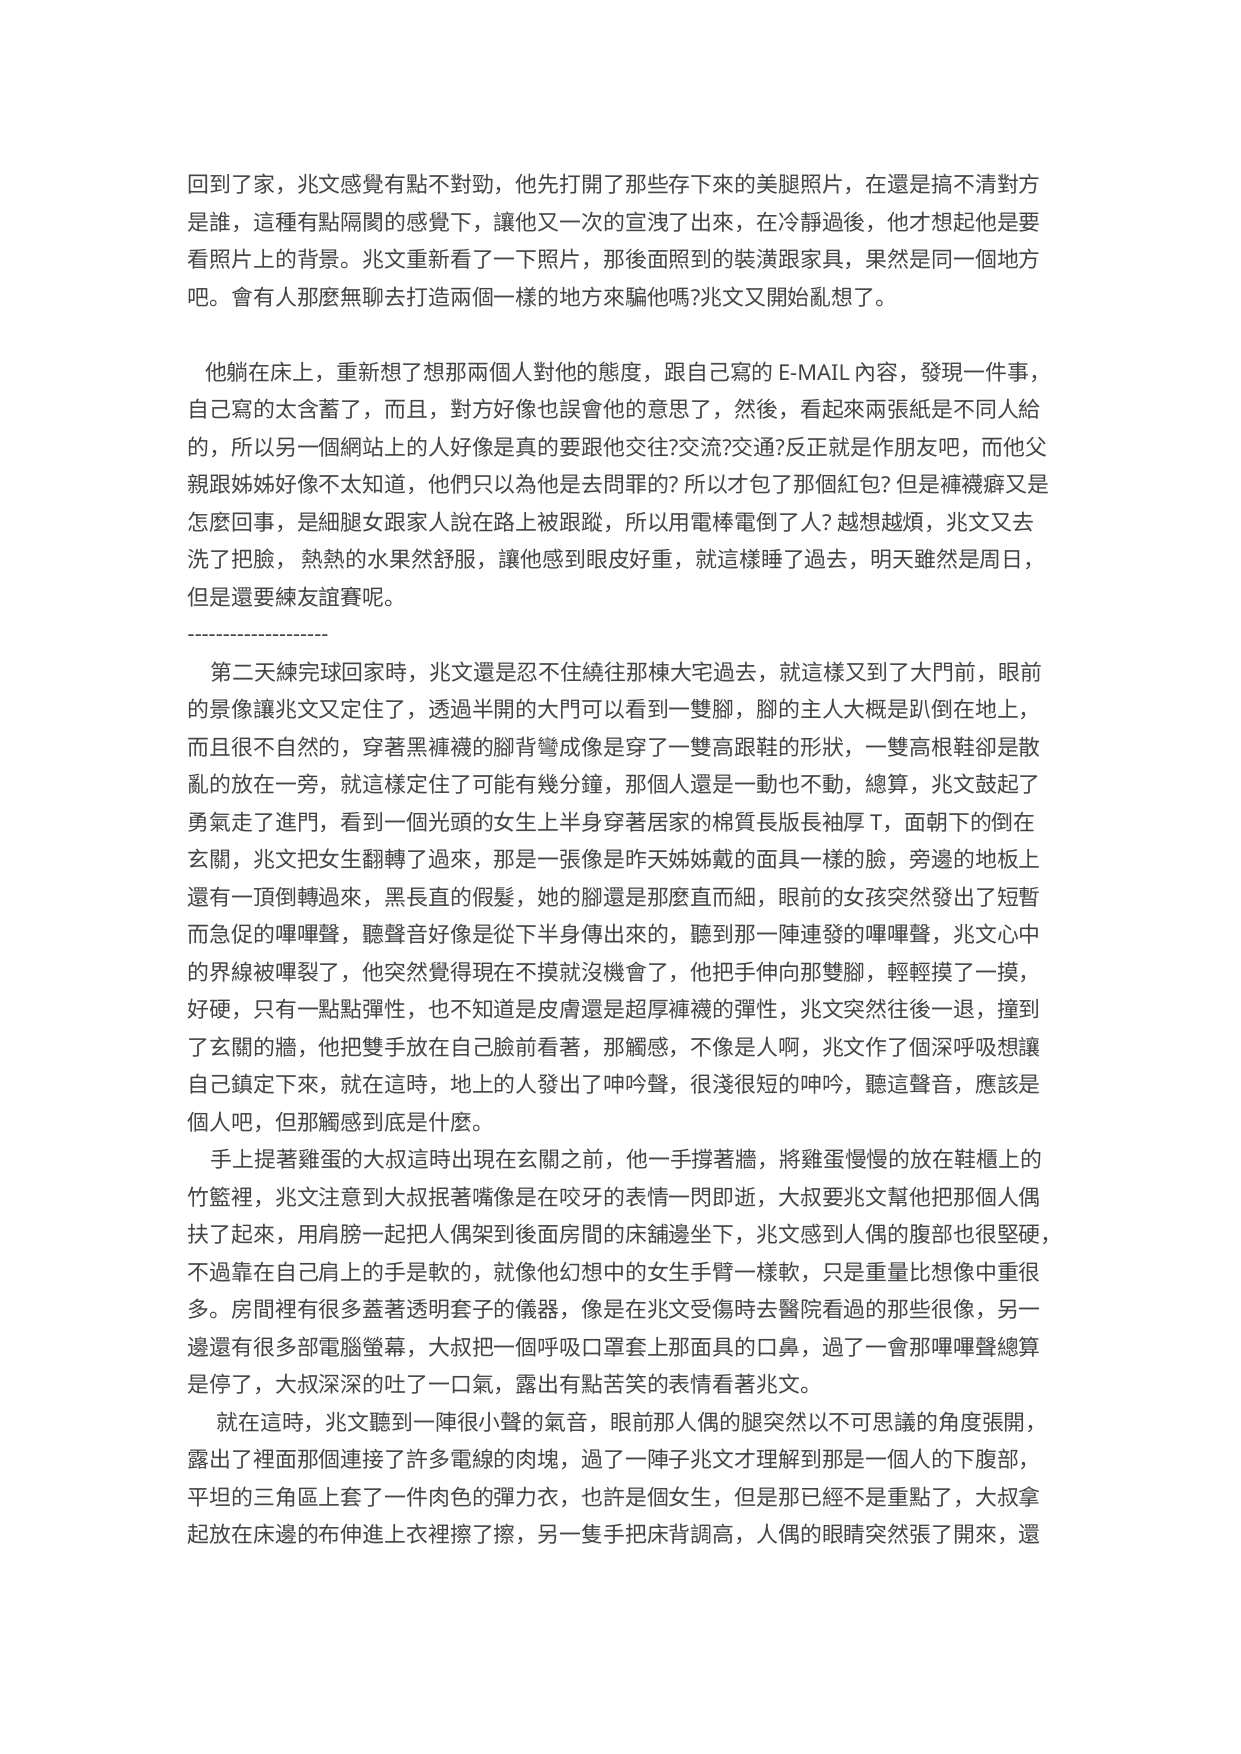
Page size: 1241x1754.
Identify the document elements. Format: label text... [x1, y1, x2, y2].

text 回到了家，兆文感覺有點不對勁，他先打開了那些存下來的美腿照片，在還是搞不清對方是誰，這種有點隔閡的感覺下，讓他又一次的宣洩了出來，在冷靜過後，他才想起他是要看照片上的背景。兆文重新看了一下照片，那後面照到的裝潢跟家具，果然是同一個地方吧。會有人那麼無聊去打造兩個一樣的地方來騙他嗎?兆文又開始亂想了。6 ^6 n9 T. j" c5 Q- h3 ]- b! k [187, 164, 1053, 352]
text 第二天練完球回家時，兆文還是忍不住繞往那棟大宅過去，就這樣又到了大門前，眼前的景像讓兆文又定住了，透過半開的大門可以看到一雙腳，腳的主人大概是趴倒在地上，而且很不自然的，穿著黑褲襪的腳背彎成像是穿了一雙高跟鞋的形狀，一雙高根鞋卻是散亂的放在一旁，就這樣定住了可能有幾分鐘，那個人還是一動也不動，總算，兆文鼓起了勇氣走了進門，看到一個光頭的女生上半身穿著居家的棉質長版長袖厚T，面朝下的倒在玄關，兆文把女生翻轉了過來，那是一張像是昨天姊姊戴的面具一樣的臉，旁邊的地板上還有一頂倒轉過來，黑長直的假髮，她的腳還是那麼直而細，眼前的女孩突然發出了短暫而急促的嗶嗶聲，聽聲音好像是從下半身傳出來的，聽到那一陣連發的嗶嗶聲，兆文心中的界線被嗶裂了，他突然覺得現在不摸就沒機會了，他把手伸向那雙腳，輕輕摸了一摸，好硬，只有一點點彈性，也不知道是皮膚還是超厚褲襪的彈性，兆文突然往後一退，撞到了玄關的牆，他把雙手放在自己臉前看著，那觸感，不像是人啊，兆文作了個深呼吸想讓自己鎮定下來，就在這時，地上的人發出了呻吟聲，很淺很短的呻吟，聽這聲音，應該是個人吧，但那觸感到底是什麼。3 y1 X) q4 D0 m: B7 M$ G: A [187, 652, 1053, 1139]
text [187, 1402, 1053, 1552]
text 他躺在床上，重新想了想那兩個人對他的態度，跟自己寫的E-MAIL內容，發現一件事，自己寫的太含蓄了，而且，對方好像也誤會他的意思了，然後，看起來兩張紙是不同人給的，所以另一個網站上的人好像是真的要跟他交往?交流?交通?反正就是作朋友吧，而他父親跟姊姊好像不太知道，他們只以為他是去問罪的? 所以才包了那個紅包? 但是褲襪癖又是怎麼回事，是細腿女跟家人說在路上被跟蹤，所以用電棒電倒了人? 越想越煩，兆文又去洗了把臉， 熱熱的水果然舒服，讓他感到眼皮好重，就這樣睡了過去，明天雖然是周日，但是還要練友誼賽呢。 [187, 352, 1053, 614]
text 手上提著雞蛋的大叔這時出現在玄關之前，他一手撐著牆，將雞蛋慢慢的放在鞋櫃上的竹籃裡，兆文注意到大叔抿著嘴像是在咬牙的表情一閃即逝，大叔要兆文幫他把那個人偶扶了起來，用肩膀一起把人偶架到後面房間的床舖邊坐下，兆文感到人偶的腹部也很堅硬，不過靠在自己肩上的手是軟的，就像他幻想中的女生手臂一樣軟，只是重量比想像中重很多。房間裡有很多蓋著透明套子的儀器，像是在兆文受傷時去醫院看過的那些很像，另一邊還有很多部電腦螢幕，大叔把一個呼吸口罩套上那面具的口鼻，過了一會那嗶嗶聲總算是停了，大叔深深的吐了一口氣，露出有點苦笑的表情看著兆文。 [187, 1139, 1053, 1402]
text -------------------- [187, 614, 1053, 652]
